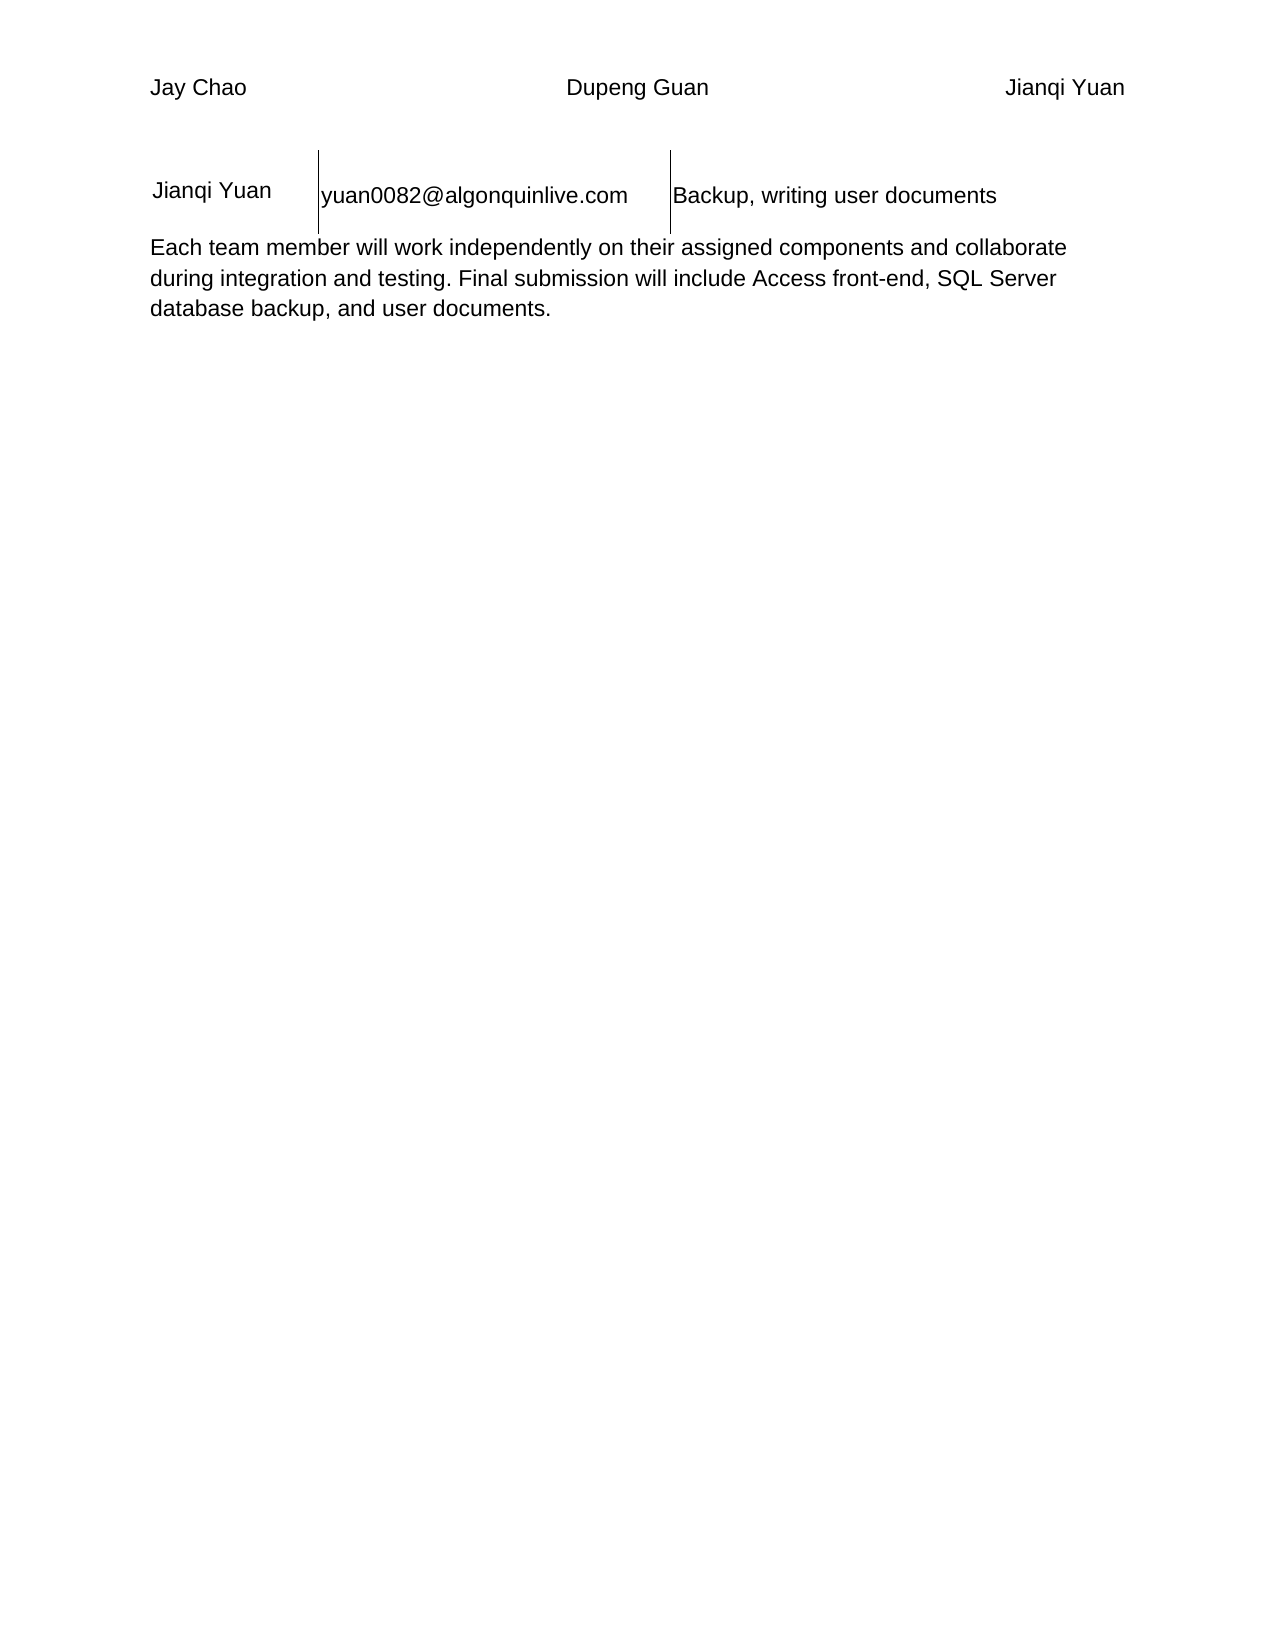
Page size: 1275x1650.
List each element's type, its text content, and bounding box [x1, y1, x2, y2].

text Each team member will work independently on their assigned components and collaborate during integration and testing. Final submission will include Access front-end, SQL Server database backup, and user documents. [150, 234, 1125, 321]
table_cell Jianqi Yuan [150, 150, 318, 234]
table_cell Backup, writing user documents [671, 150, 1062, 234]
table_cell yuan0082@algonquinlive.com [319, 150, 670, 234]
